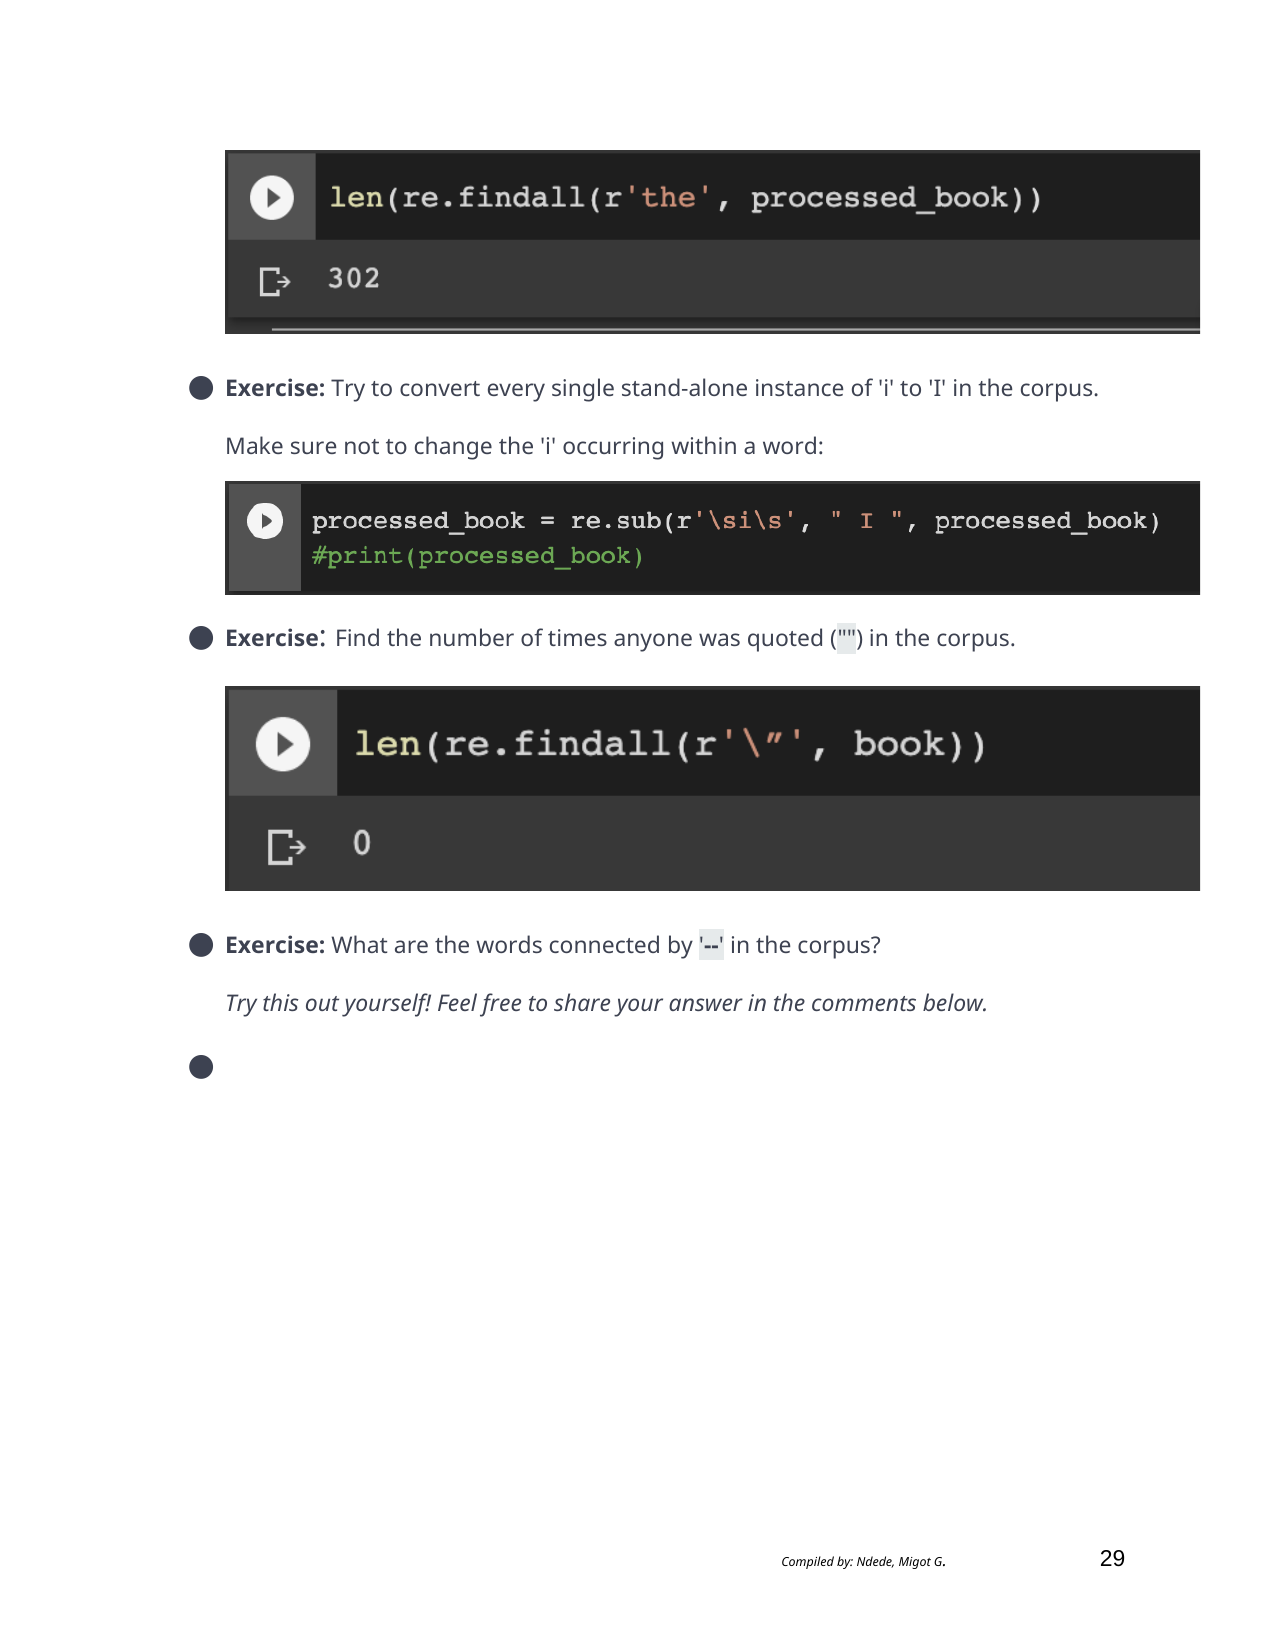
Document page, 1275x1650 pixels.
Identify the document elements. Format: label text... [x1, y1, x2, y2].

list Exercise: Find the number of times anyone was quoted ("") in the corpus. [335, 615, 1125, 655]
picture [225, 481, 1200, 595]
picture [225, 150, 1200, 334]
list Exercise: What are the words connected by '--' in the corpus? Try this out yourself! Feel free to share your answer in the comments below. [187, 922, 1125, 1018]
list Exercise: Find the number of times anyone was quoted ("") in the corpus. [187, 615, 319, 655]
picture [225, 686, 1200, 891]
